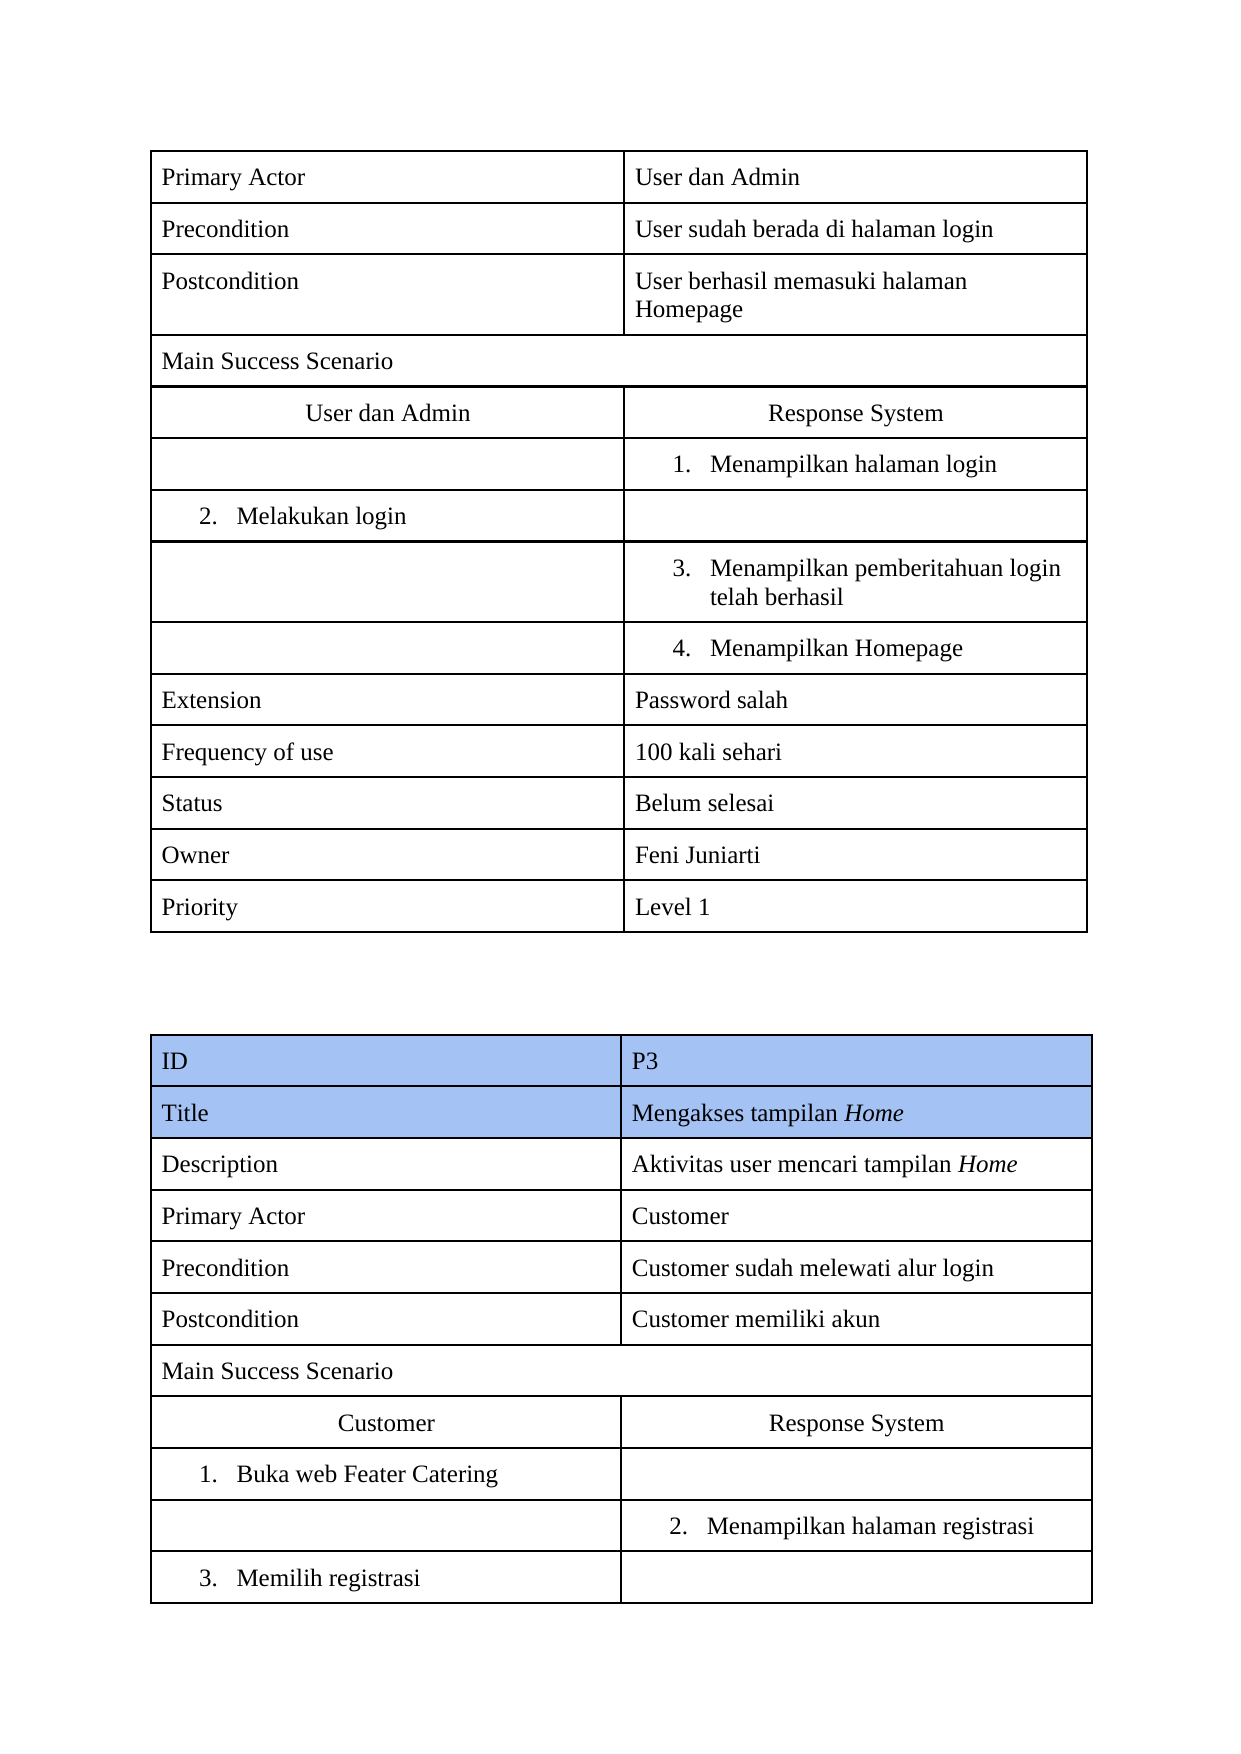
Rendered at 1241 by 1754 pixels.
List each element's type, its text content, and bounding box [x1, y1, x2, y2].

table_cell Melakukan login [152, 491, 623, 540]
table_cell Postcondition [152, 255, 623, 334]
table_cell Owner [152, 830, 623, 879]
table_cell Menampilkan pemberitahuan login telah berhasil [625, 543, 1086, 621]
table_cell User berhasil memasuki halaman Homepage [625, 255, 1086, 334]
table_cell Extension [152, 675, 623, 724]
table_cell Mengakses tampilan Home [622, 1087, 1091, 1137]
table_cell Title [152, 1087, 620, 1137]
table_cell Response System [625, 388, 1086, 437]
table_cell [152, 543, 623, 621]
table_cell Main Success Scenario [152, 1346, 1091, 1395]
table_cell Frequency of use [152, 726, 623, 776]
table_cell Belum selesai [625, 778, 1086, 827]
table_cell [622, 1552, 1091, 1602]
table_cell Buka web Feater Catering [152, 1449, 620, 1498]
table_cell Level 1 [625, 881, 1086, 931]
table_cell Primary Actor [152, 152, 623, 202]
table_cell Customer [622, 1191, 1091, 1240]
table_cell [625, 491, 1086, 540]
table_cell [622, 1449, 1091, 1498]
table_cell Precondition [152, 204, 623, 253]
table_cell [152, 623, 623, 672]
table_cell 100 kali sehari [625, 726, 1086, 776]
table_cell Customer sudah melewati alur login [622, 1242, 1091, 1292]
table_cell Customer [152, 1397, 620, 1447]
table_cell Description [152, 1139, 620, 1188]
table_cell Response System [622, 1397, 1091, 1447]
table_cell Status [152, 778, 623, 827]
table_cell Memilih registrasi [152, 1552, 620, 1602]
table_cell [152, 1501, 620, 1550]
table_header P3 [622, 1036, 1091, 1085]
table_cell Menampilkan halaman registrasi [622, 1501, 1091, 1550]
table_cell Customer memiliki akun [622, 1294, 1091, 1343]
table_cell User sudah berada di halaman login [625, 204, 1086, 253]
table_cell Postcondition [152, 1294, 620, 1343]
table_header ID [152, 1036, 620, 1085]
table_cell Aktivitas user mencari tampilan Home [622, 1139, 1091, 1188]
table_cell User dan Admin [625, 152, 1086, 202]
table_cell Primary Actor [152, 1191, 620, 1240]
table_cell Main Success Scenario [152, 336, 1086, 385]
table_cell Precondition [152, 1242, 620, 1292]
table_cell Menampilkan Homepage [625, 623, 1086, 672]
table_cell Password salah [625, 675, 1086, 724]
table_cell User dan Admin [152, 388, 623, 437]
table_cell Priority [152, 881, 623, 931]
table_cell Feni Juniarti [625, 830, 1086, 879]
table_cell [152, 439, 623, 489]
table_cell Menampilkan halaman login [625, 439, 1086, 489]
